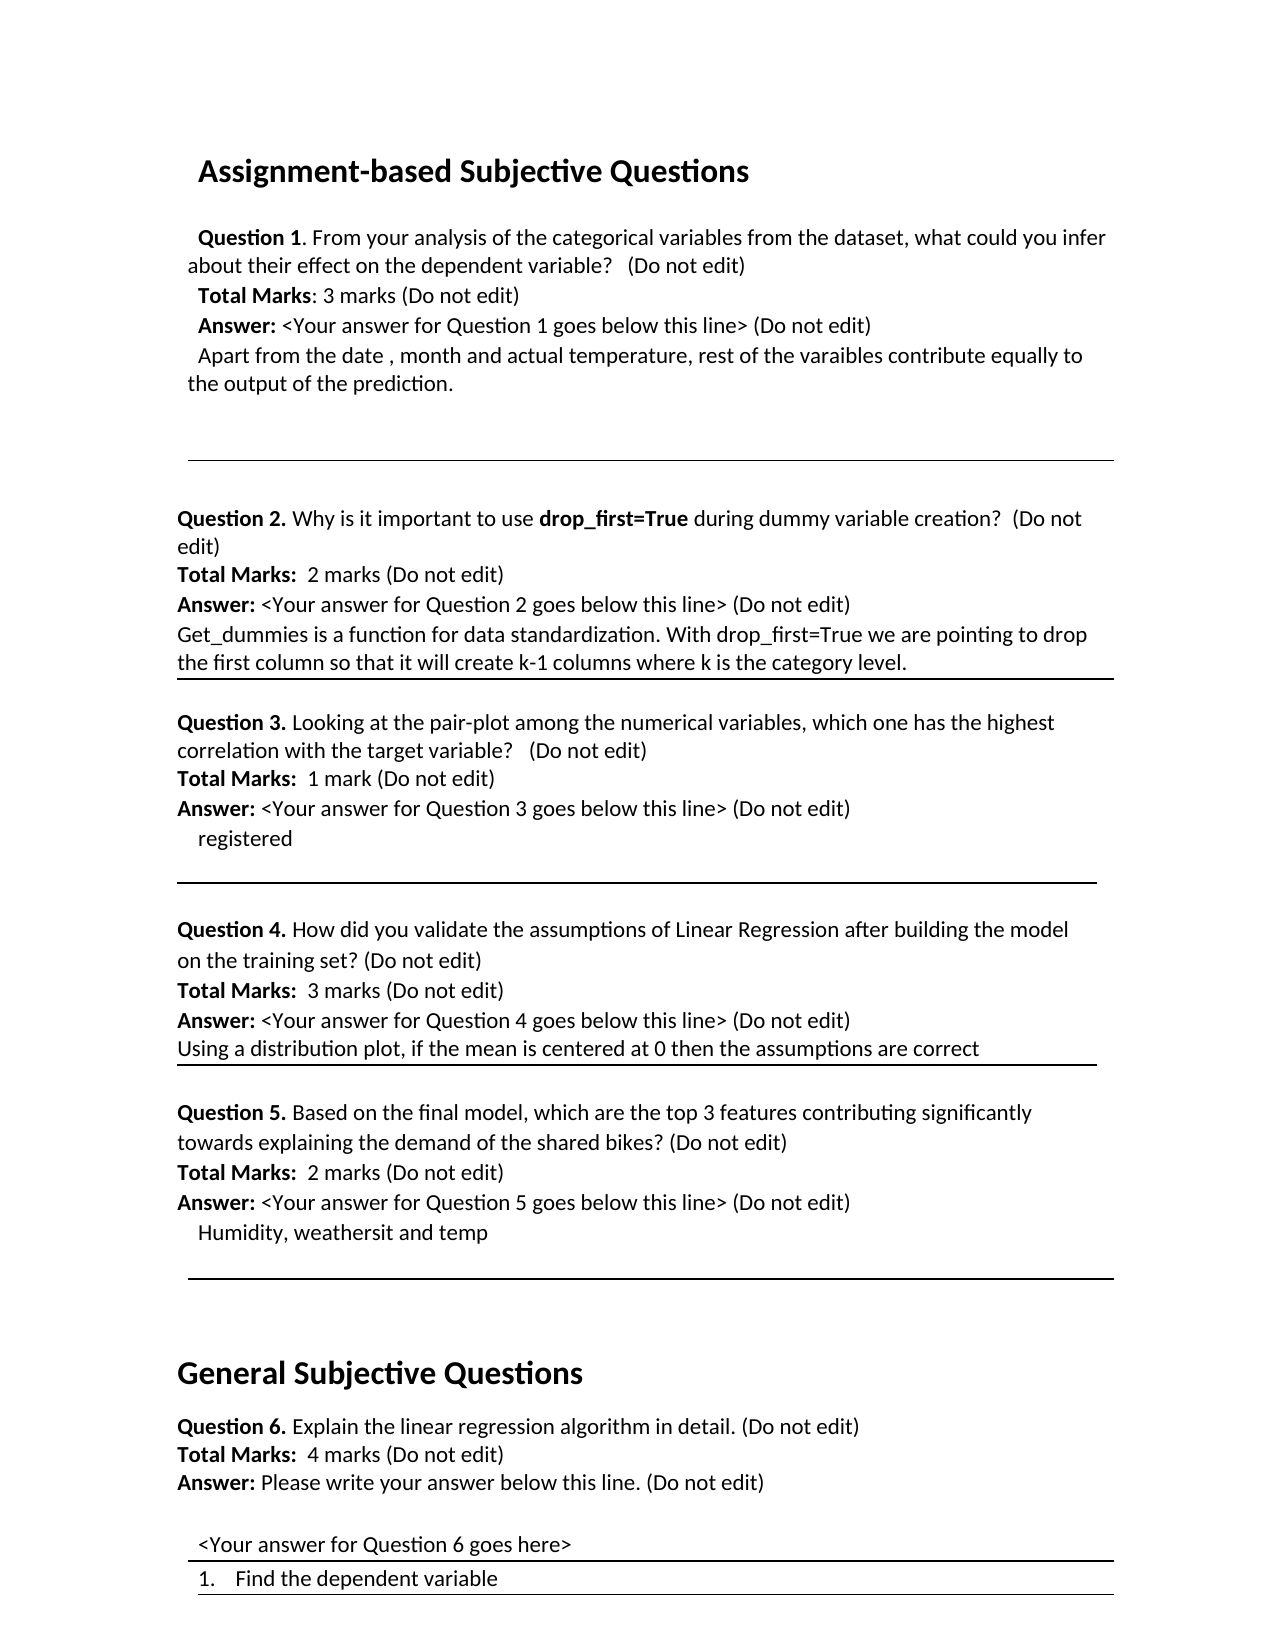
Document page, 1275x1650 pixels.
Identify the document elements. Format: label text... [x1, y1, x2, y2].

subtitle Answer: <Your answer for Question 4 goes below this line> (Do not edit) [177, 1006, 1114, 1034]
subtitle Humidity, weathersit and temp [187, 1218, 1114, 1246]
text Question 2. Why is it important to use drop_first=True during dummy variable creation? (Do not edit) [177, 504, 1114, 560]
text Total Marks: 3 marks (Do not edit) [177, 976, 1114, 1004]
subtitle <Your answer for Question 6 goes here> [187, 1530, 1114, 1562]
subtitle Assignment-based Subjective Questions [187, 150, 1114, 191]
subtitle Answer: <Your answer for Question 1 goes below this line> (Do not edit) [187, 311, 1114, 339]
subtitle Answer: <Your answer for Question 3 goes below this line> (Do not edit) [177, 794, 1114, 822]
text Using a distribution plot, if the mean is centered at 0 then the assumptions are correct [177, 1034, 1097, 1064]
subtitle Total Marks: 3 marks (Do not edit) [187, 281, 1114, 309]
text Answer: Please write your answer below this line. (Do not edit) [177, 1468, 1097, 1496]
subtitle Apart from the date , month and actual temperature, rest of the varaibles contribute equally to the output of the prediction. [187, 341, 1114, 397]
text Question 6. Explain the linear regression algorithm in detail. (Do not edit) [177, 1412, 1114, 1440]
subtitle Find the dependent variable [198, 1564, 1114, 1594]
text Total Marks: 1 mark (Do not edit) [177, 764, 1114, 792]
subtitle registered [187, 824, 1114, 852]
text Question 3. Looking at the pair-plot among the numerical variables, which one has the highest correlation with the target variable? (Do not edit) [177, 708, 1114, 764]
subtitle Answer: <Your answer for Question 5 goes below this line> (Do not edit) [177, 1188, 1114, 1216]
subtitle Answer: <Your answer for Question 2 goes below this line> (Do not edit) [177, 590, 1114, 618]
subtitle Get_dummies is a function for data standardization. With drop_first=True we are pointing to drop the first column so that it will create k-1 columns where k is the category level. [177, 620, 1114, 678]
text Total Marks: 4 marks (Do not edit) [177, 1440, 1114, 1468]
subtitle General Subjective Questions [177, 1352, 1114, 1392]
subtitle Question 1. From your analysis of the categorical variables from the dataset, what could you infer about their effect on the dependent variable? (Do not edit) [187, 223, 1114, 279]
text Total Marks: 2 marks (Do not edit) [177, 1158, 1114, 1186]
text Question 4. How did you validate the assumptions of Linear Regression after building the model on the training set? (Do not edit) [177, 916, 1084, 974]
text Total Marks: 2 marks (Do not edit) [177, 560, 1114, 588]
text Question 5. Based on the final model, which are the top 3 features contributing significantly towards explaining the demand of the shared bikes? (Do not edit) [177, 1098, 1083, 1156]
